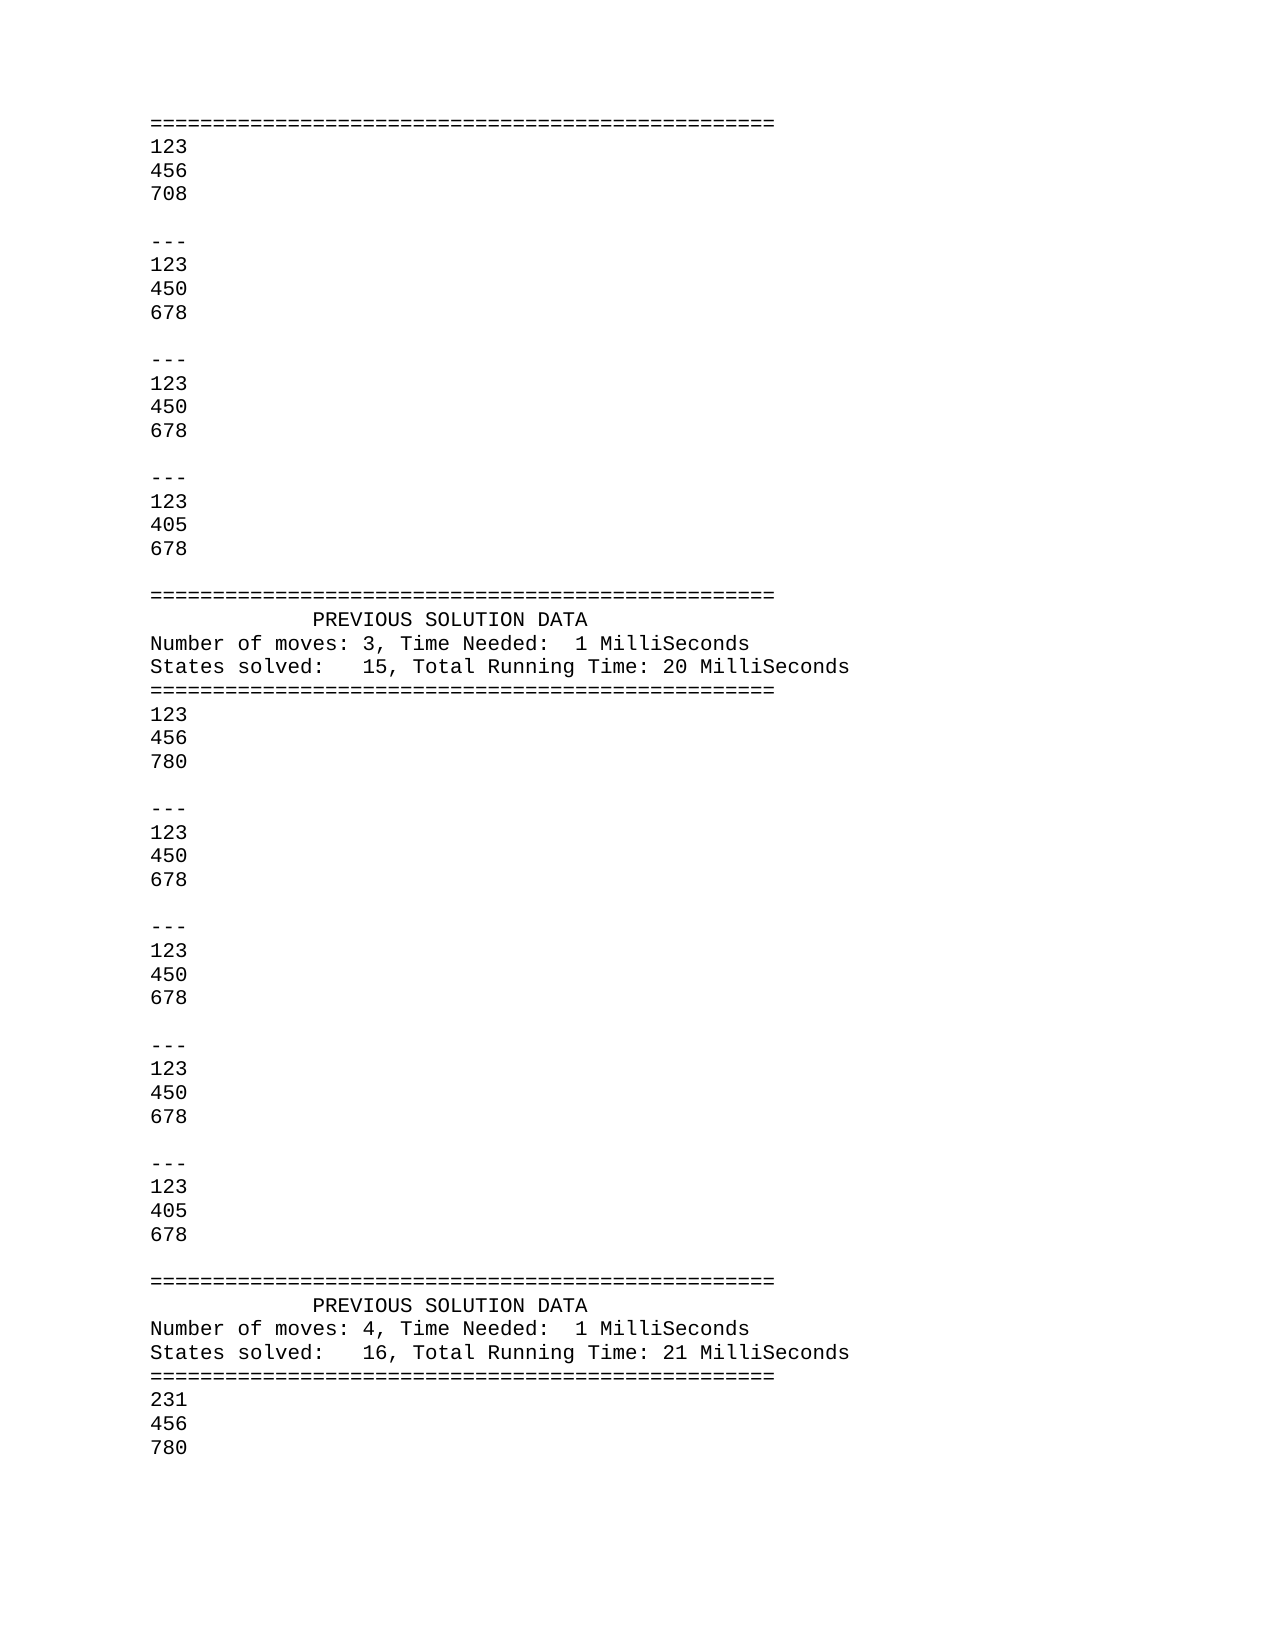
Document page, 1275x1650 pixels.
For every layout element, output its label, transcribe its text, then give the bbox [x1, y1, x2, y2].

text 123 [150, 822, 1125, 846]
text --- [150, 1035, 1125, 1058]
text 405 [150, 1200, 1125, 1224]
text 678 [150, 1224, 1125, 1247]
text Number of moves: 3, Time Needed: 1 MilliSeconds [150, 633, 1125, 656]
text --- [150, 467, 1125, 491]
text 678 [150, 538, 1125, 562]
text 780 [150, 1437, 1125, 1460]
text --- [150, 916, 1125, 940]
text ================================================== [150, 1271, 1125, 1295]
text 780 [150, 751, 1125, 774]
text 123 [150, 254, 1125, 278]
text 405 [150, 514, 1125, 538]
text PREVIOUS SOLUTION DATA [150, 1295, 1125, 1318]
text 231 [150, 1389, 1125, 1413]
text PREVIOUS SOLUTION DATA [150, 609, 1125, 633]
text ================================================== [150, 680, 1125, 704]
text Number of moves: 4, Time Needed: 1 MilliSeconds [150, 1318, 1125, 1342]
text 123 [150, 373, 1125, 396]
text --- [150, 798, 1125, 822]
text States solved: 16, Total Running Time: 21 MilliSeconds [150, 1342, 1125, 1366]
text 123 [150, 491, 1125, 514]
text --- [150, 1153, 1125, 1177]
text 123 [150, 940, 1125, 964]
text 123 [150, 704, 1125, 727]
text 123 [150, 136, 1125, 160]
text 456 [150, 1413, 1125, 1437]
text 450 [150, 278, 1125, 302]
text 678 [150, 302, 1125, 325]
text 708 [150, 183, 1125, 207]
text --- [150, 349, 1125, 373]
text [150, 1366, 1125, 1389]
text 678 [150, 420, 1125, 443]
text 456 [150, 160, 1125, 183]
text ================================================== [150, 585, 1125, 609]
text 456 [150, 727, 1125, 751]
text 450 [150, 846, 1125, 869]
text 678 [150, 869, 1125, 893]
text 450 [150, 396, 1125, 420]
text 678 [150, 1106, 1125, 1129]
text 123 [150, 1058, 1125, 1082]
text 450 [150, 964, 1125, 987]
text 450 [150, 1082, 1125, 1106]
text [150, 112, 1125, 136]
text 123 [150, 1177, 1125, 1200]
text States solved: 15, Total Running Time: 20 MilliSeconds [150, 656, 1125, 680]
text 678 [150, 987, 1125, 1011]
text --- [150, 231, 1125, 254]
